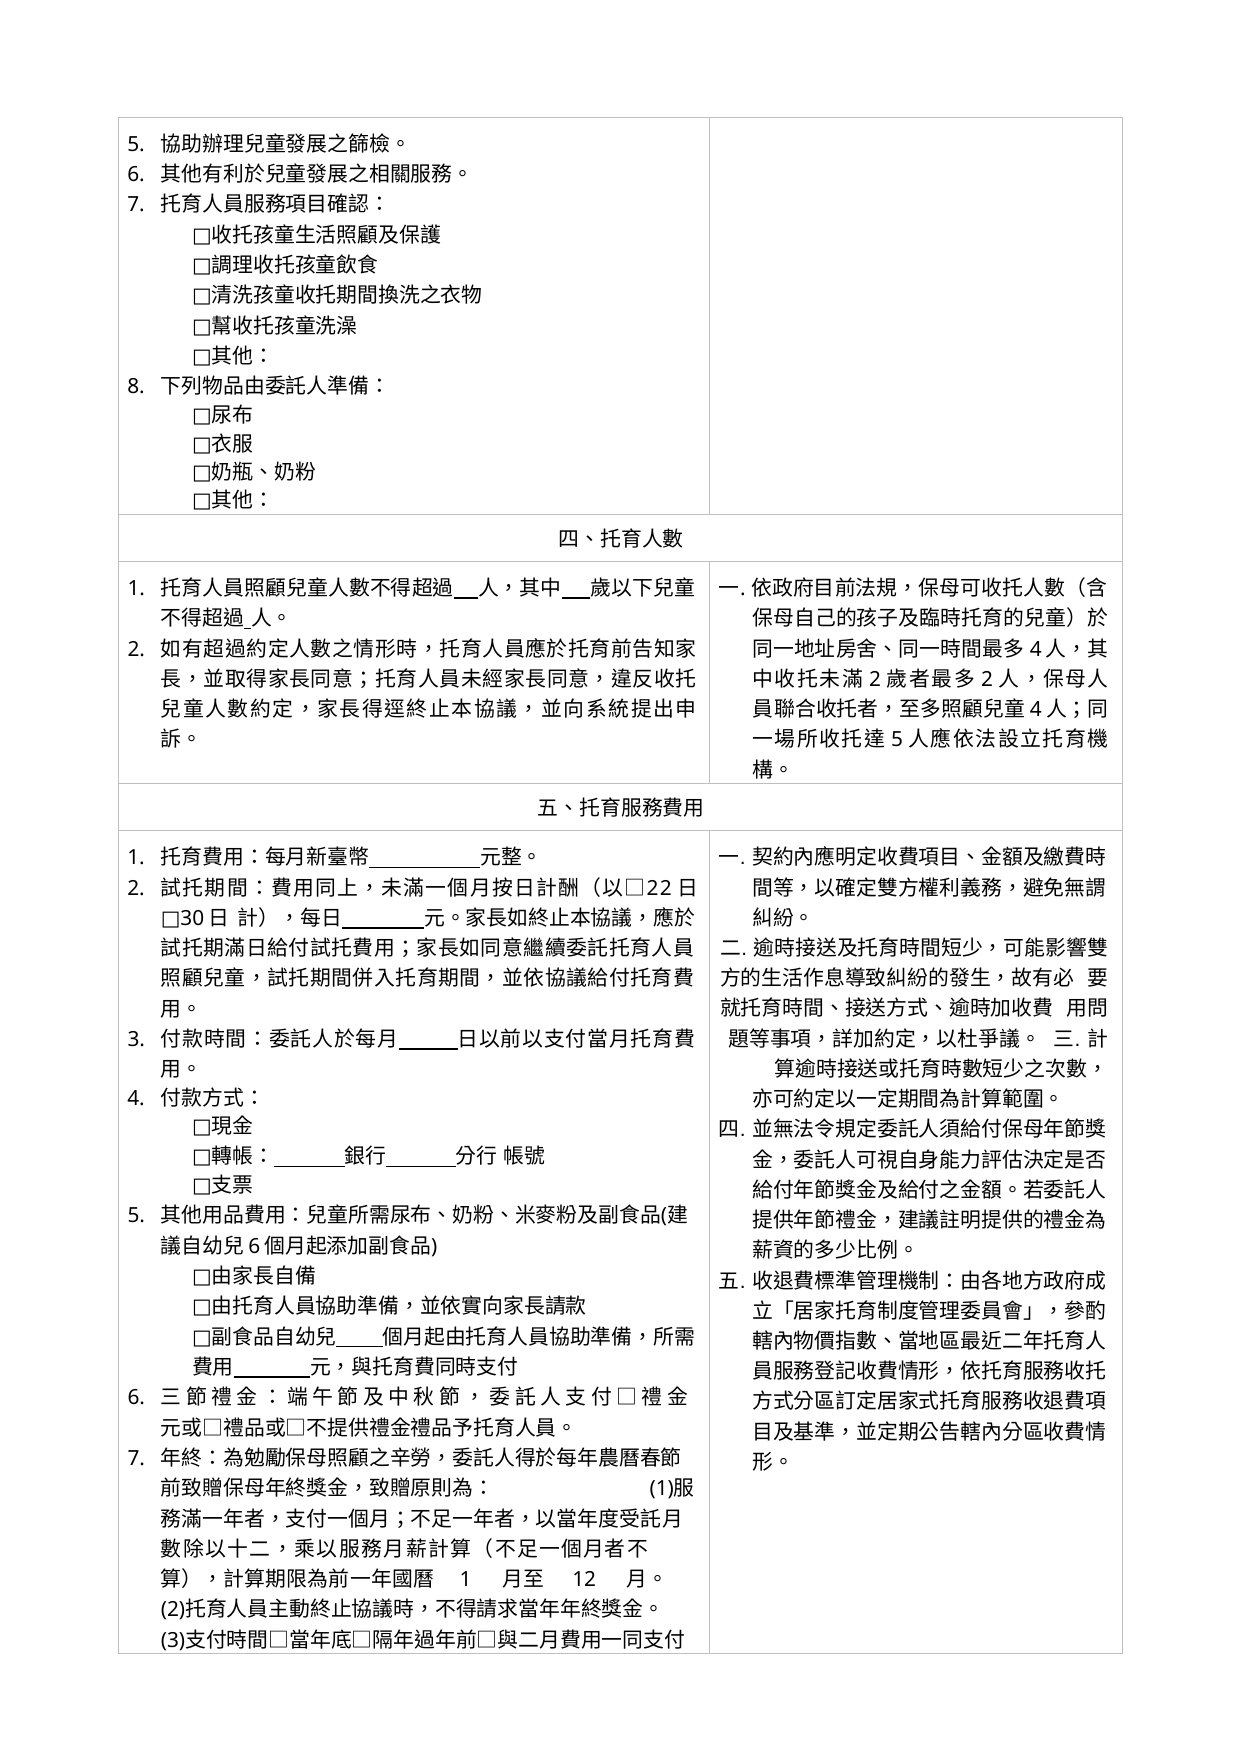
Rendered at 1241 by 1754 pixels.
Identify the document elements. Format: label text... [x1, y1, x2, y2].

table_cell 四、托育人數 [119, 515, 1122, 561]
table_cell 一. 依政府目前法規，保母可收托人數（含保母自己的孩子及臨時托育的兒童）於同一地址房舍、同一時間最多4人，其中收托未滿2歲者最多2人，保母人員聯合收托者，至多照顧兒童4人；同一場所收托達5人應依法設立托育機構。 [710, 562, 1122, 783]
table_header [710, 118, 1122, 514]
table_cell 托育人員照顧兒童人數不得超過 人，其中 歲以下兒童不得超過 人。 如有超過約定人數之情形時，托育人員應於托育前告知家長，並取得家長同意；托育人員未經家長同意，違反收托兒童人數約定，家長得逕終止本協議，並向系統提出申訴。 [119, 562, 709, 783]
table_cell 一. 契約內應明定收費項目、金額及繳費時間等，以確定雙方權利義務，避免無謂糾紛。 二. 逾時接送及托育時間短少，可能影響雙方的生活作息導致糾紛的發生，故有必 要就托育時間、接送方式、逾時加收費 用問題等事項，詳加約定，以杜爭議。 三. 計算逾時接送或托育時數短少之次數， 亦可約定以一定期間為計算範圍。 四. 並無法令規定委託人須給付保母年節獎金，委託人可視自身能力評估決定是否給付年節獎金及給付之金額。若委託人提供年節禮金，建議註明提供的禮金為薪資的多少比例。 五. 收退費標準管理機制：由各地方政府成立「居家托育制度管理委員會」，參酌轄內物價指數、當地區最近二年托育人員服務登記收費情形，依托育服務收托方式分區訂定居家式托育服務收退費項目及基準，並定期公告轄內分區收費情形。 [710, 831, 1122, 1653]
table_cell 托育費用：每月新臺幣 元整。 試托期間：費用同上，未滿一個月按日計酬（以□22日 □30日 計），每日 元。家長如終止本協議，應於試托期滿日給付試托費用；家長如同意繼續委託托育人員照顧兒童，試托期間併入托育期間，並依協議給付托育費用。 付款時間：委託人於每月 日以前以支付當月托育費用。 付款方式： □現金 □轉帳： 銀行 分行 帳號 □支票 其他用品費用：兒童所需尿布、奶粉、米麥粉及副食品(建議自幼兒6個月起添加副食品) □由家長自備 □由托育人員協助準備，並依實向家長請款 □副食品自幼兒 個月起由托育人員協助準備，所需費用 元，與托育費同時支付 三節禮金：端午節及中秋節，委託人支付□禮金元或□禮品或□不提供禮金禮品予托育人員。 年終：為勉勵保母照顧之辛勞，委託人得於每年農曆春節前致贈保母年終獎金，致贈原則為： (1)服務滿一年者，支付一個月；不足一年者，以當年度受託月數除以十二，乘以服務月薪計算（不足一個月者不算），計算期限為前一年國曆 1 月至 12 月。 (2)托育人員主動終止協議時，不得請求當年年終獎金。 (3)支付時間□當年底□隔年過年前□與二月費用一同支付 [119, 831, 709, 1653]
table_cell 五、托育服務費用 [119, 784, 1122, 830]
table_header 協助辦理兒童發展之篩檢。 其他有利於兒童發展之相關服務。 托育人員服務項目確認： □收托孩童生活照顧及保護 □調理收托孩童飲食 □清洗孩童收托期間換洗之衣物 □幫收托孩童洗澡 □其他： 下列物品由委託人準備： □尿布 □衣服 □奶瓶、奶粉 □其他： [119, 118, 709, 514]
